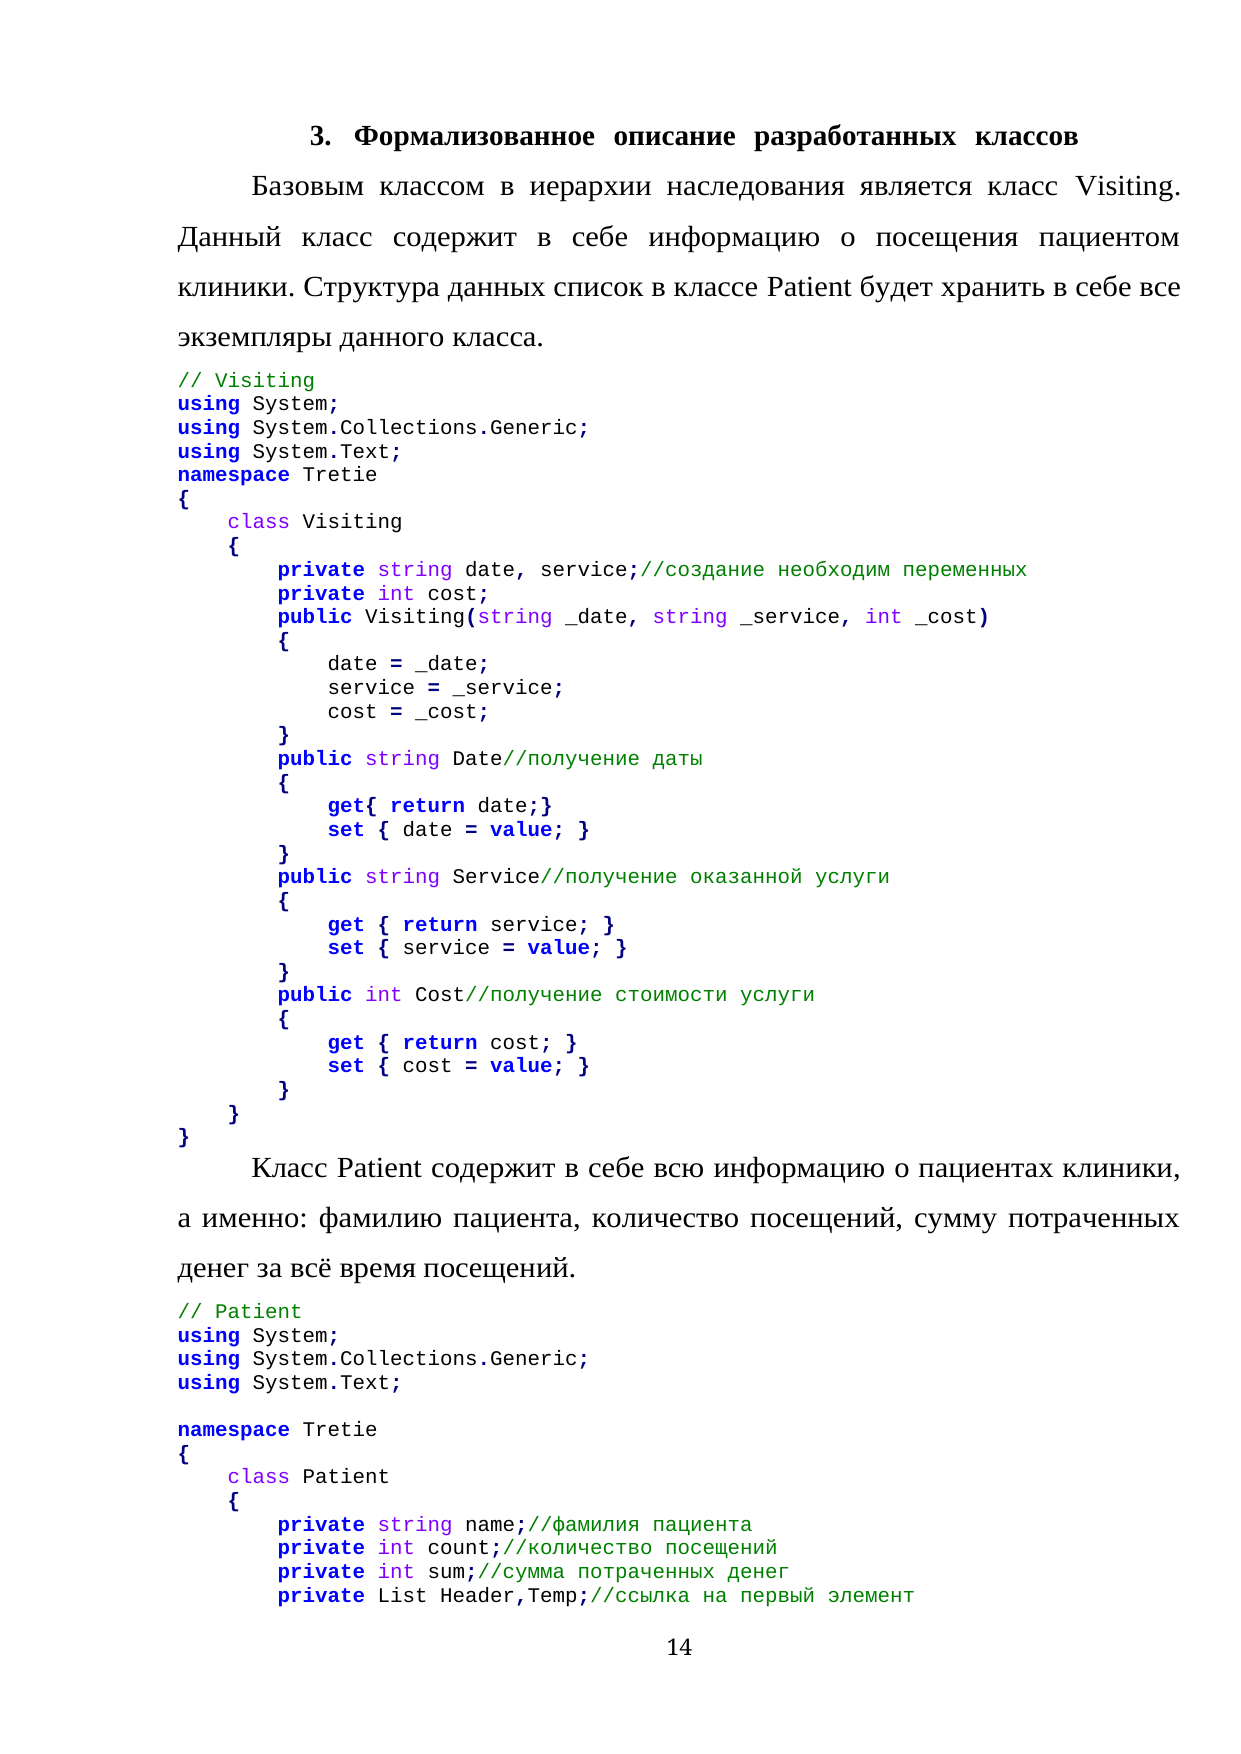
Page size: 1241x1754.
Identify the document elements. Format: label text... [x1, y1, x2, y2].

text { [177, 630, 1181, 653]
text { [177, 535, 1181, 559]
text set { cost = value; } [177, 1055, 1181, 1079]
text cost = _cost; [177, 701, 1181, 724]
text public string Date//получение даты [177, 748, 1181, 772]
text class Patient [177, 1466, 1181, 1490]
text } [177, 961, 1181, 984]
text get{ return date;} [177, 795, 1181, 819]
text } [177, 1079, 1181, 1103]
text { [177, 772, 1181, 795]
text using System; [177, 393, 1181, 417]
text { [177, 488, 1181, 512]
text { [177, 1443, 1181, 1466]
text namespace Tretie [177, 1419, 1181, 1443]
subtitle 3. Формализованное описание разработанных классов [207, 118, 1181, 152]
text { [177, 890, 1181, 913]
text date = _date; [177, 653, 1181, 677]
text using System.Collections.Generic; [177, 1348, 1181, 1372]
text Класс Patient содержит в себе всю информацию о пациентах клиники, а именно: фамилию пациента, количество посещений, сумму потраченных денег за всё время посещений. [177, 1150, 1181, 1284]
text class Visiting [177, 512, 1181, 535]
text using System.Text; [177, 1372, 1181, 1396]
text { [177, 1008, 1181, 1032]
text get { return cost; } [177, 1032, 1181, 1055]
text private string date, service;//создание необходим переменных [177, 559, 1181, 582]
text } [177, 843, 1181, 866]
text } [177, 724, 1181, 748]
text using System; [177, 1324, 1181, 1348]
text } [177, 1103, 1181, 1126]
text Базовым классом в иерархии наследования является класс Visiting. Данный класс содержит в себе информацию о посещения пациентом клиники. Структура данных список в классе Patient будет хранить в себе все экземпляры данного класса. [177, 168, 1181, 353]
text { [177, 1490, 1181, 1514]
text // Visiting [177, 370, 1181, 393]
text private int sum;//сумма потраченных денег [177, 1561, 1181, 1585]
text using System.Collections.Generic; [177, 417, 1181, 441]
text private List Header,Temp;//ссылка на первый элемент [177, 1585, 1181, 1608]
text private int count;//количество посещений [177, 1537, 1181, 1561]
text using System.Text; [177, 441, 1181, 464]
text // Patient [177, 1301, 1181, 1324]
text public string Service//получение оказанной услуги [177, 866, 1181, 890]
text namespace Tretie [177, 464, 1181, 488]
text public int Cost//получение стоимости услуги [177, 984, 1181, 1008]
text set { service = value; } [177, 937, 1181, 961]
text service = _service; [177, 677, 1181, 701]
text public Visiting(string _date, string _service, int _cost) [177, 606, 1181, 630]
text get { return service; } [177, 913, 1181, 937]
text set { date = value; } [177, 819, 1181, 843]
text private int cost; [177, 582, 1181, 606]
text private string name;//фамилия пациента [177, 1514, 1181, 1537]
text } [177, 1126, 1181, 1150]
